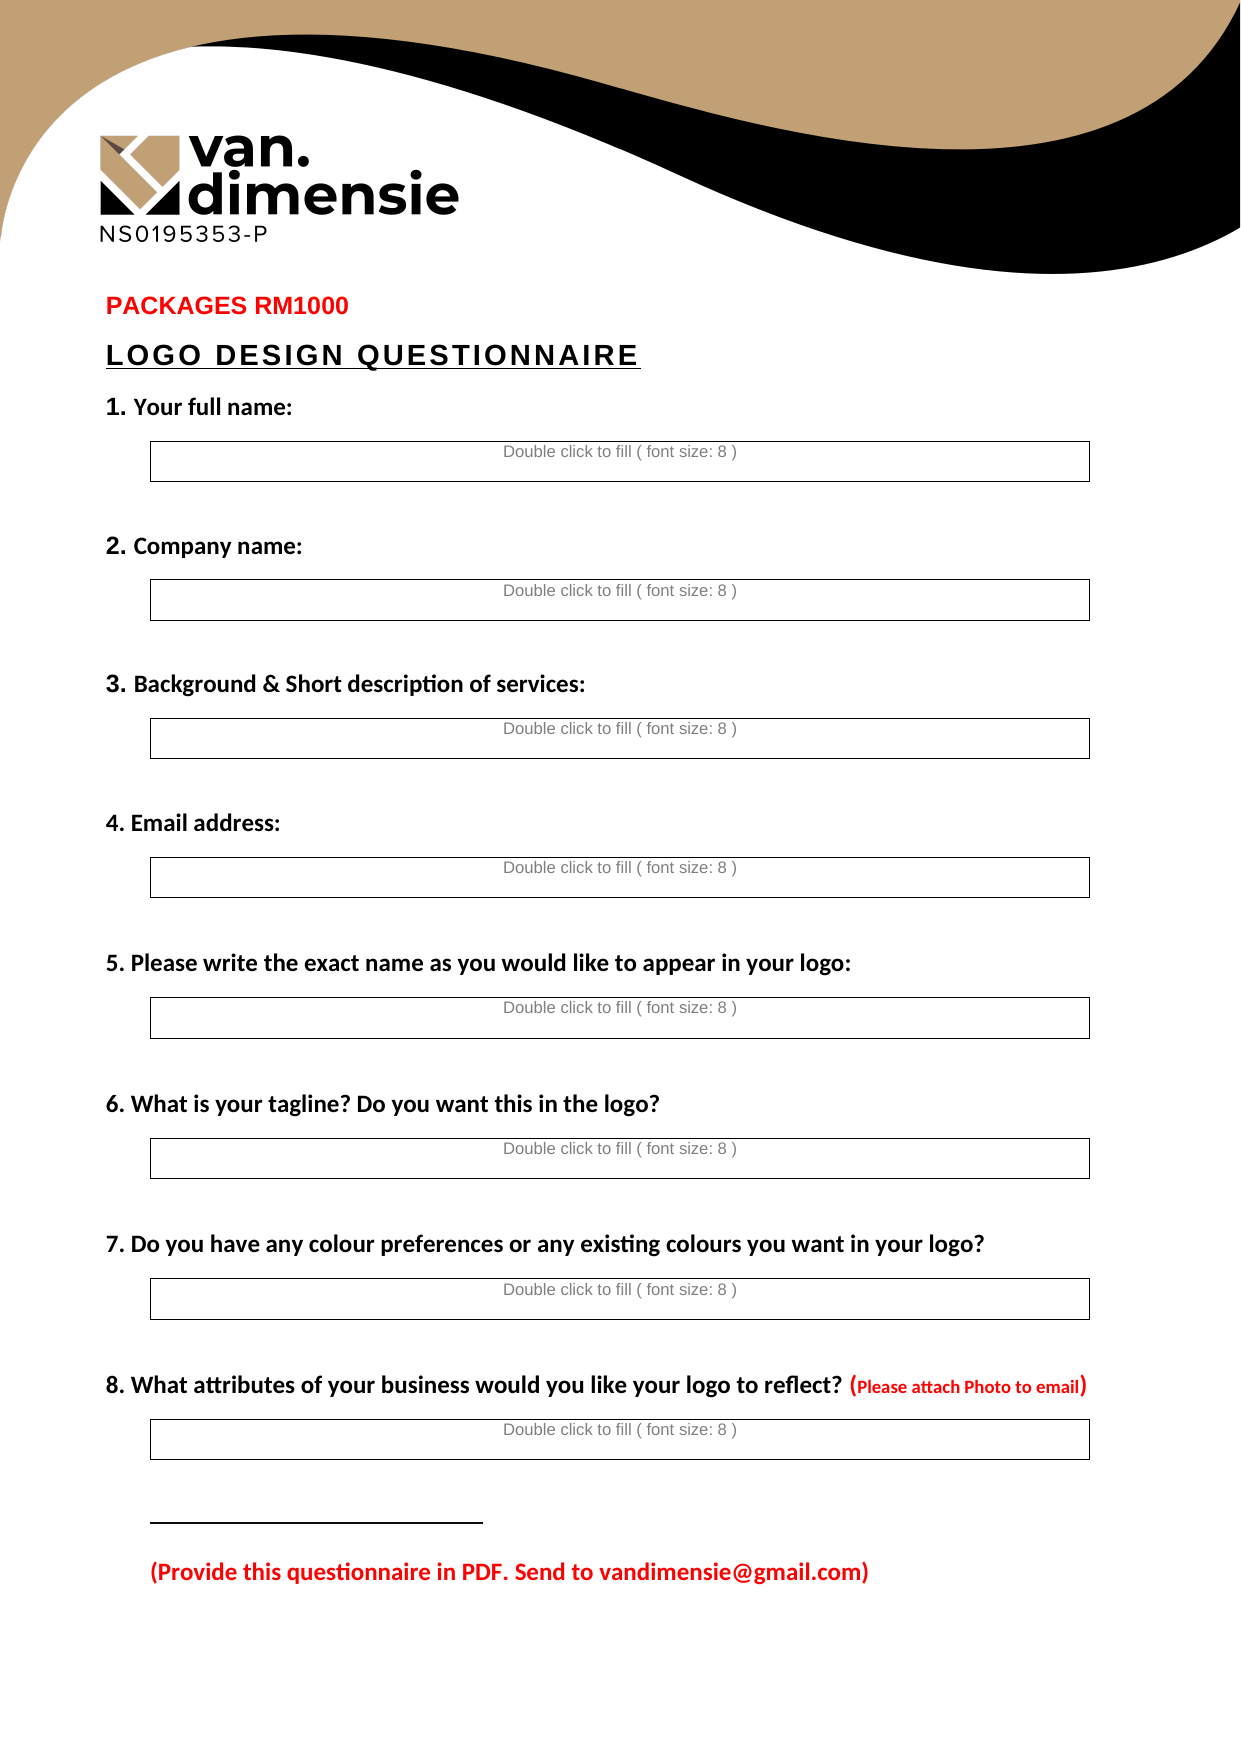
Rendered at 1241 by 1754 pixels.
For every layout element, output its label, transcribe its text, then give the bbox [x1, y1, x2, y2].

table_header Double click to fill ( font size: 8 ) [151, 719, 1089, 758]
text (Provide this questionnaire in PDF. Send to vandimensie@gmail.com) [150, 1557, 1090, 1587]
table_header Double click to fill ( font size: 8 ) [151, 1279, 1089, 1318]
picture [0, 0, 1241, 1754]
text LOGO DESIGN QUESTIONNAIRE [106, 338, 1090, 372]
table_header Double click to fill ( font size: 8 ) [151, 580, 1089, 620]
text 6. What is your tagline? Do you want this in the logo? [106, 1088, 1090, 1119]
text PACKAGES RM1000 [106, 291, 1090, 319]
text 3. Background & Short description of services: [106, 668, 1090, 699]
text 7. Do you have any colour preferences or any existing colours you want in your logo? [106, 1229, 1090, 1259]
text 8. What attributes of your business would you like your logo to reflect? (Please attach Photo to email) [106, 1369, 1090, 1400]
table_header Double click to fill ( font size: 8 ) [151, 998, 1089, 1037]
table_header Double click to fill ( font size: 8 ) [151, 1139, 1089, 1178]
table_header Double click to fill ( font size: 8 ) [151, 858, 1089, 897]
text 5. Please write the exact name as you would like to appear in your logo: [106, 948, 1090, 978]
text 2. Company name: [106, 530, 1090, 560]
table_header Double click to fill ( font size: 8 ) [151, 442, 1089, 481]
text 1. Your full name: [106, 391, 1090, 422]
table_header Double click to fill ( font size: 8 ) [151, 1420, 1089, 1459]
text 4. Email address: [106, 807, 1090, 838]
